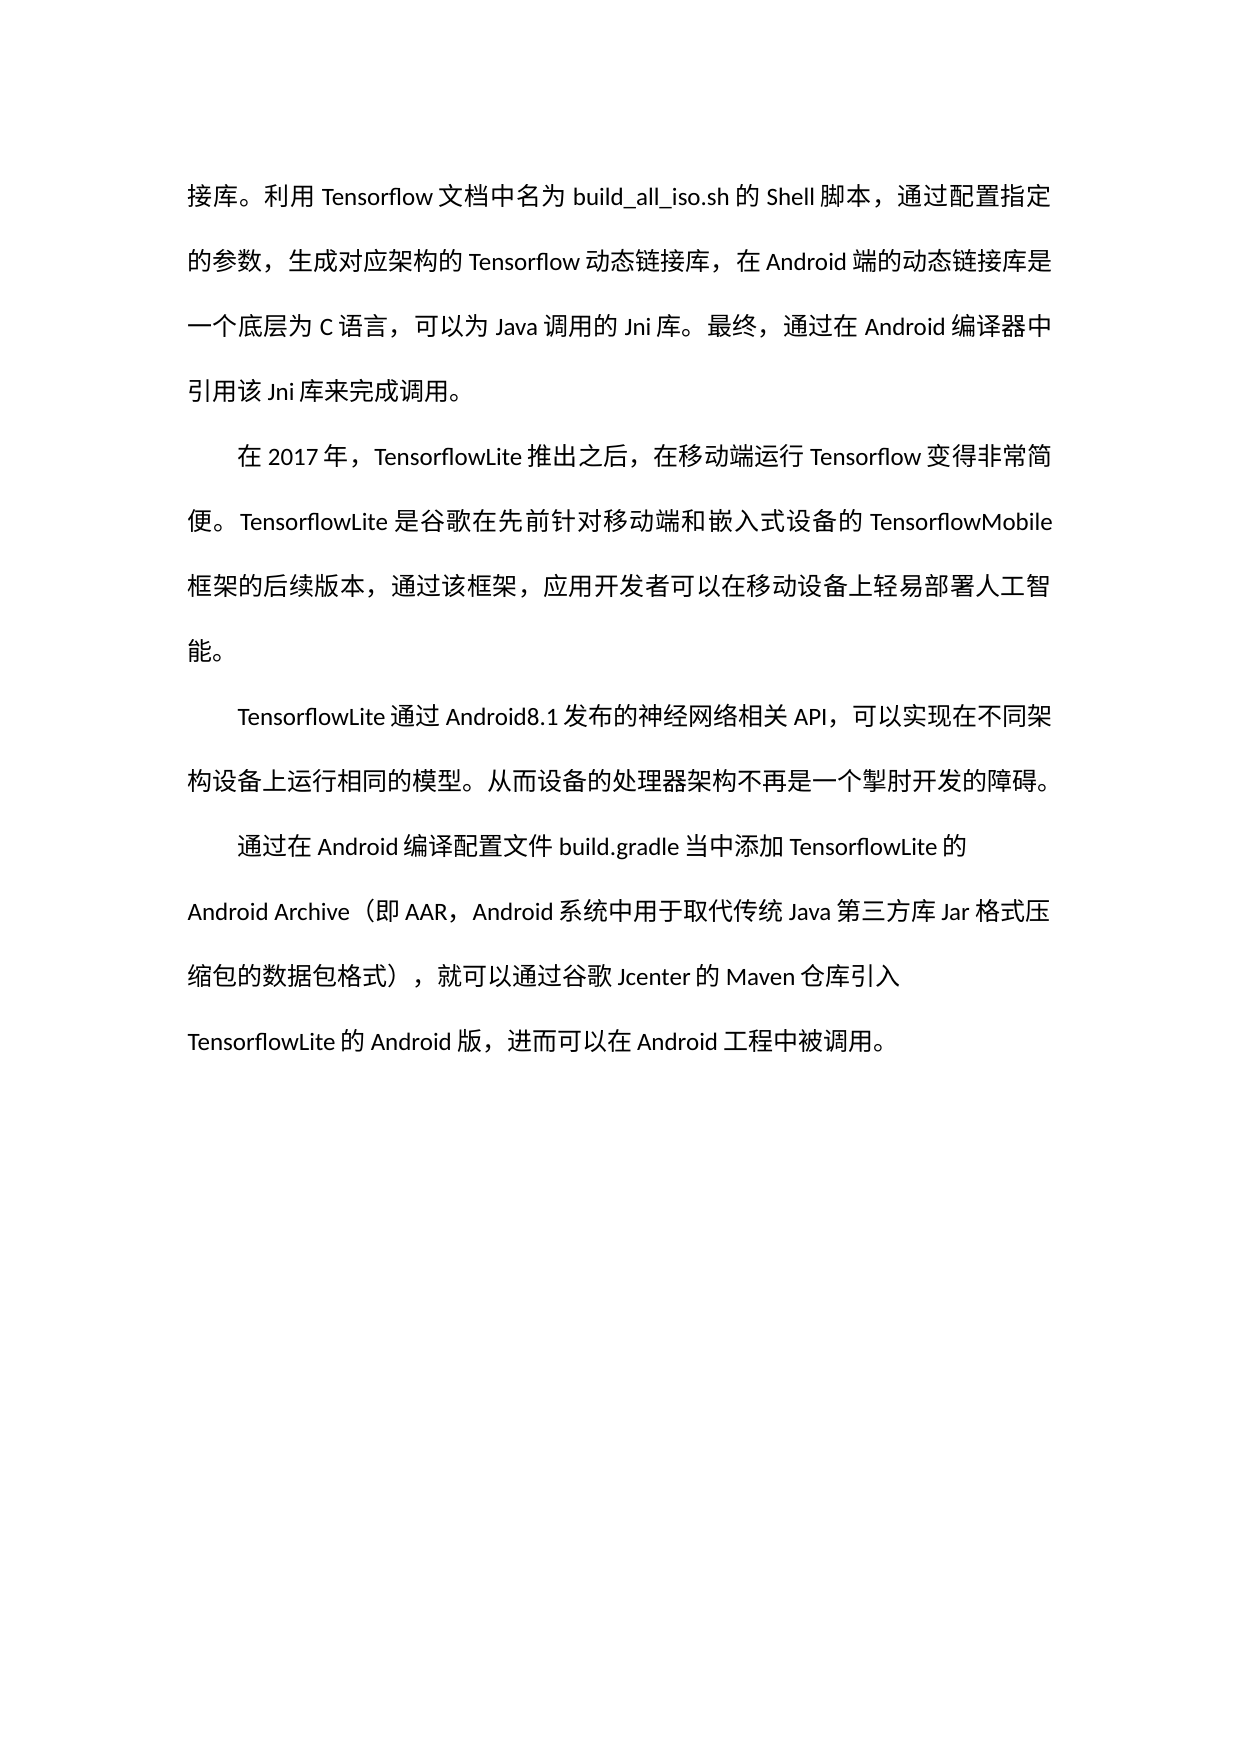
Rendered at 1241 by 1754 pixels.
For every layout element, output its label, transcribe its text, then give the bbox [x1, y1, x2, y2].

text 通过在Android编译配置文件build.gradle当中添加TensorflowLite的Android Archive（即AAR，Android系统中用于取代传统Java第三方库Jar格式压缩包的数据包格式），就可以通过谷歌Jcenter的Maven仓库引入TensorflowLite的Android版，进而可以在Android工程中被调用。 [187, 812, 1053, 1072]
text 在2017年，TensorflowLite推出之后，在移动端运行Tensorflow变得非常简便。TensorflowLite是谷歌在先前针对移动端和嵌入式设备的TensorflowMobile框架的后续版本，通过该框架，应用开发者可以在移动设备上轻易部署人工智能。 [187, 422, 1053, 682]
text TensorflowLite通过Android8.1发布的神经网络相关API，可以实现在不同架构设备上运行相同的模型。从而设备的处理器架构不再是一个掣肘开发的障碍。 [187, 682, 1053, 812]
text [187, 162, 1053, 422]
